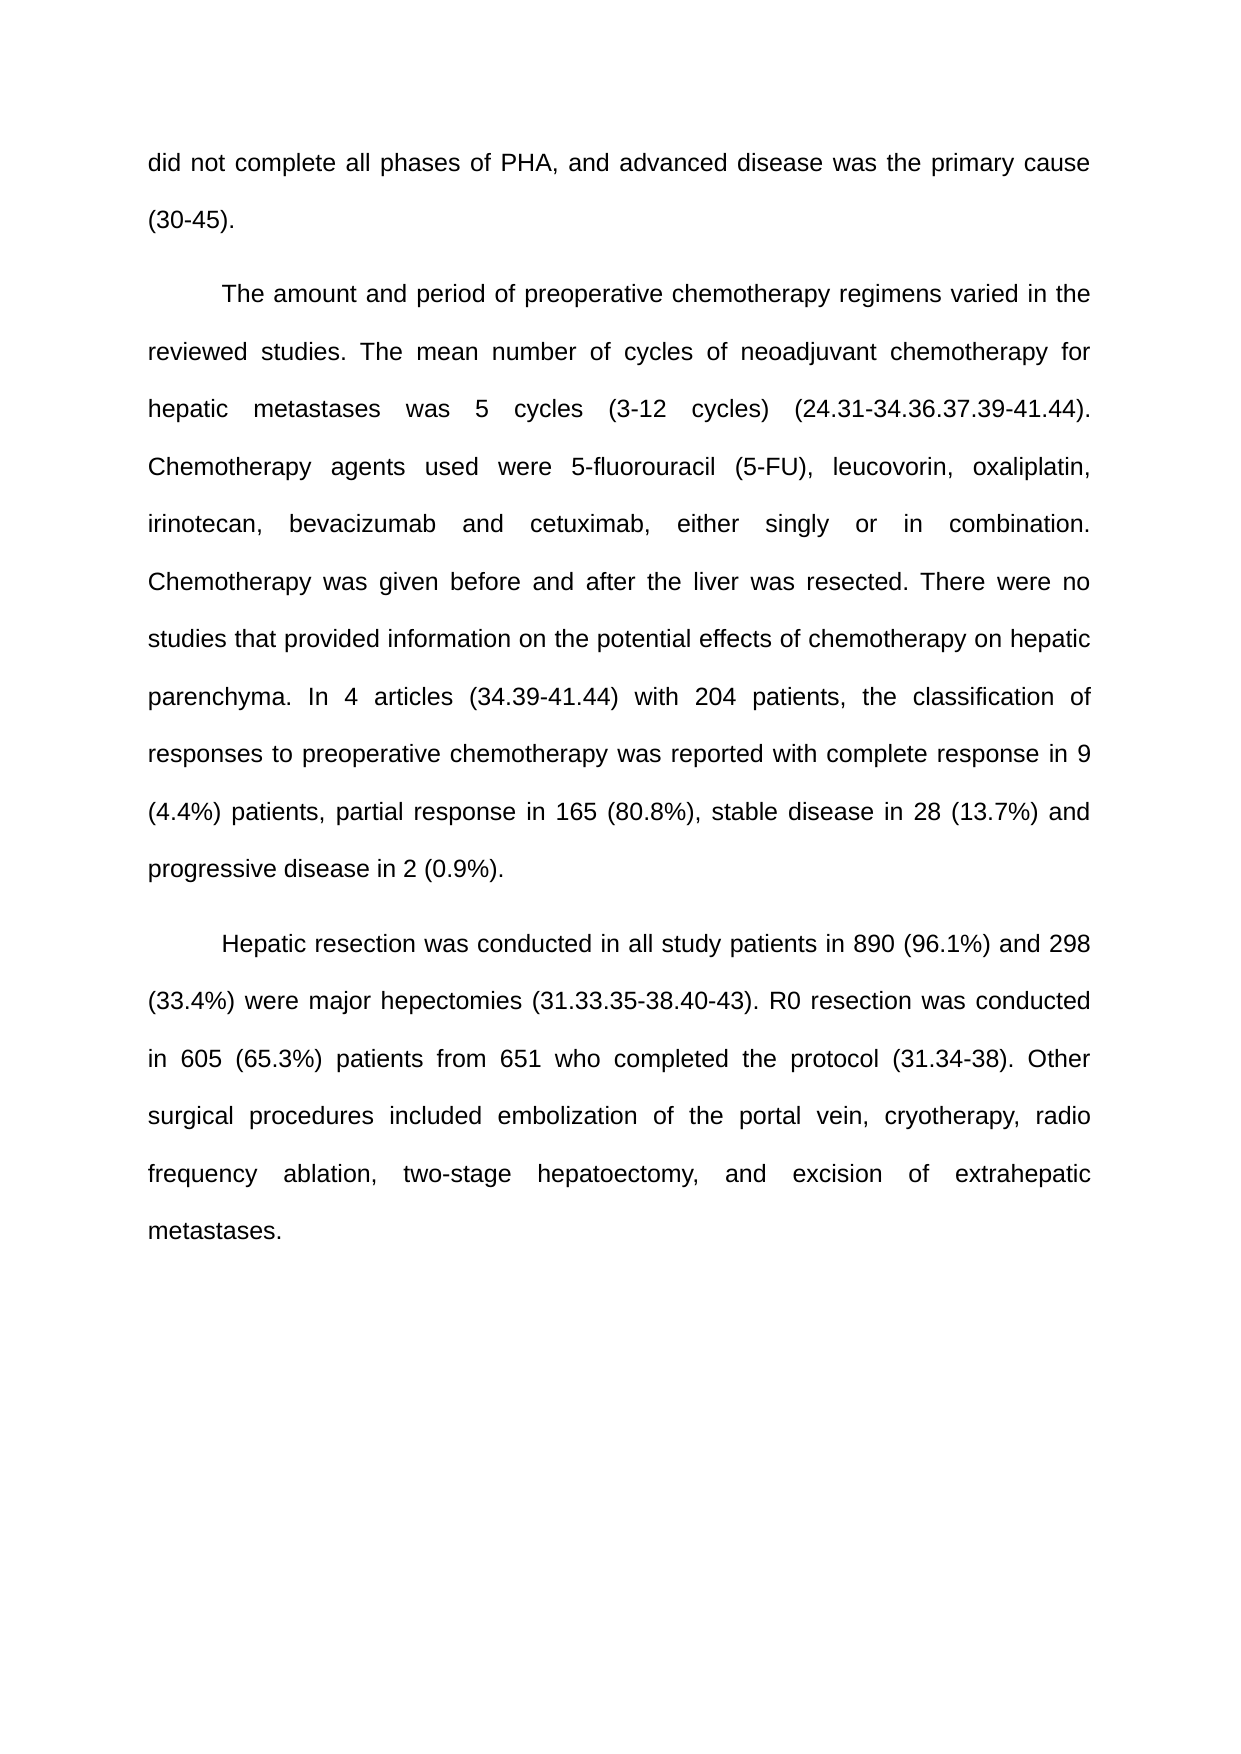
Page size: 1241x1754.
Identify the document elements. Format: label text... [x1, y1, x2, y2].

text Hepatic resection was conducted in all study patients in 890 (96.1%) and 298 (33.4%) were major hepectomies (31.33.35-38.40-43). R0 resection was conducted in 605 (65.3%) patients from 651 who completed the protocol (31.34-38). Other surgical procedures included embolization of the portal vein, cryotherapy, radio frequency ablation, two-stage hepatoectomy, and excision of extrahepatic metastases. [148, 928, 1092, 1245]
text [148, 148, 1092, 234]
text The amount and period of preoperative chemotherapy regimens varied in the reviewed studies. The mean number of cycles of neoadjuvant chemotherapy for hepatic metastases was 5 cycles (3-12 cycles) (24.31-34.36.37.39-41.44). Chemotherapy agents used were 5-fluorouracil (5-FU), leucovorin, oxaliplatin, irinotecan, bevacizumab and cetuximab, either singly or in combination. Chemotherapy was given before and after the liver was resected. There were no studies that provided information on the potential effects of chemotherapy on hepatic parenchyma. In 4 articles (34.39-41.44) with 204 patients, the classification of responses to preoperative chemotherapy was reported with complete response in 9 (4.4%) patients, partial response in 165 (80.8%), stable disease in 28 (13.7%) and progressive disease in 2 (0.9%). [148, 279, 1092, 883]
